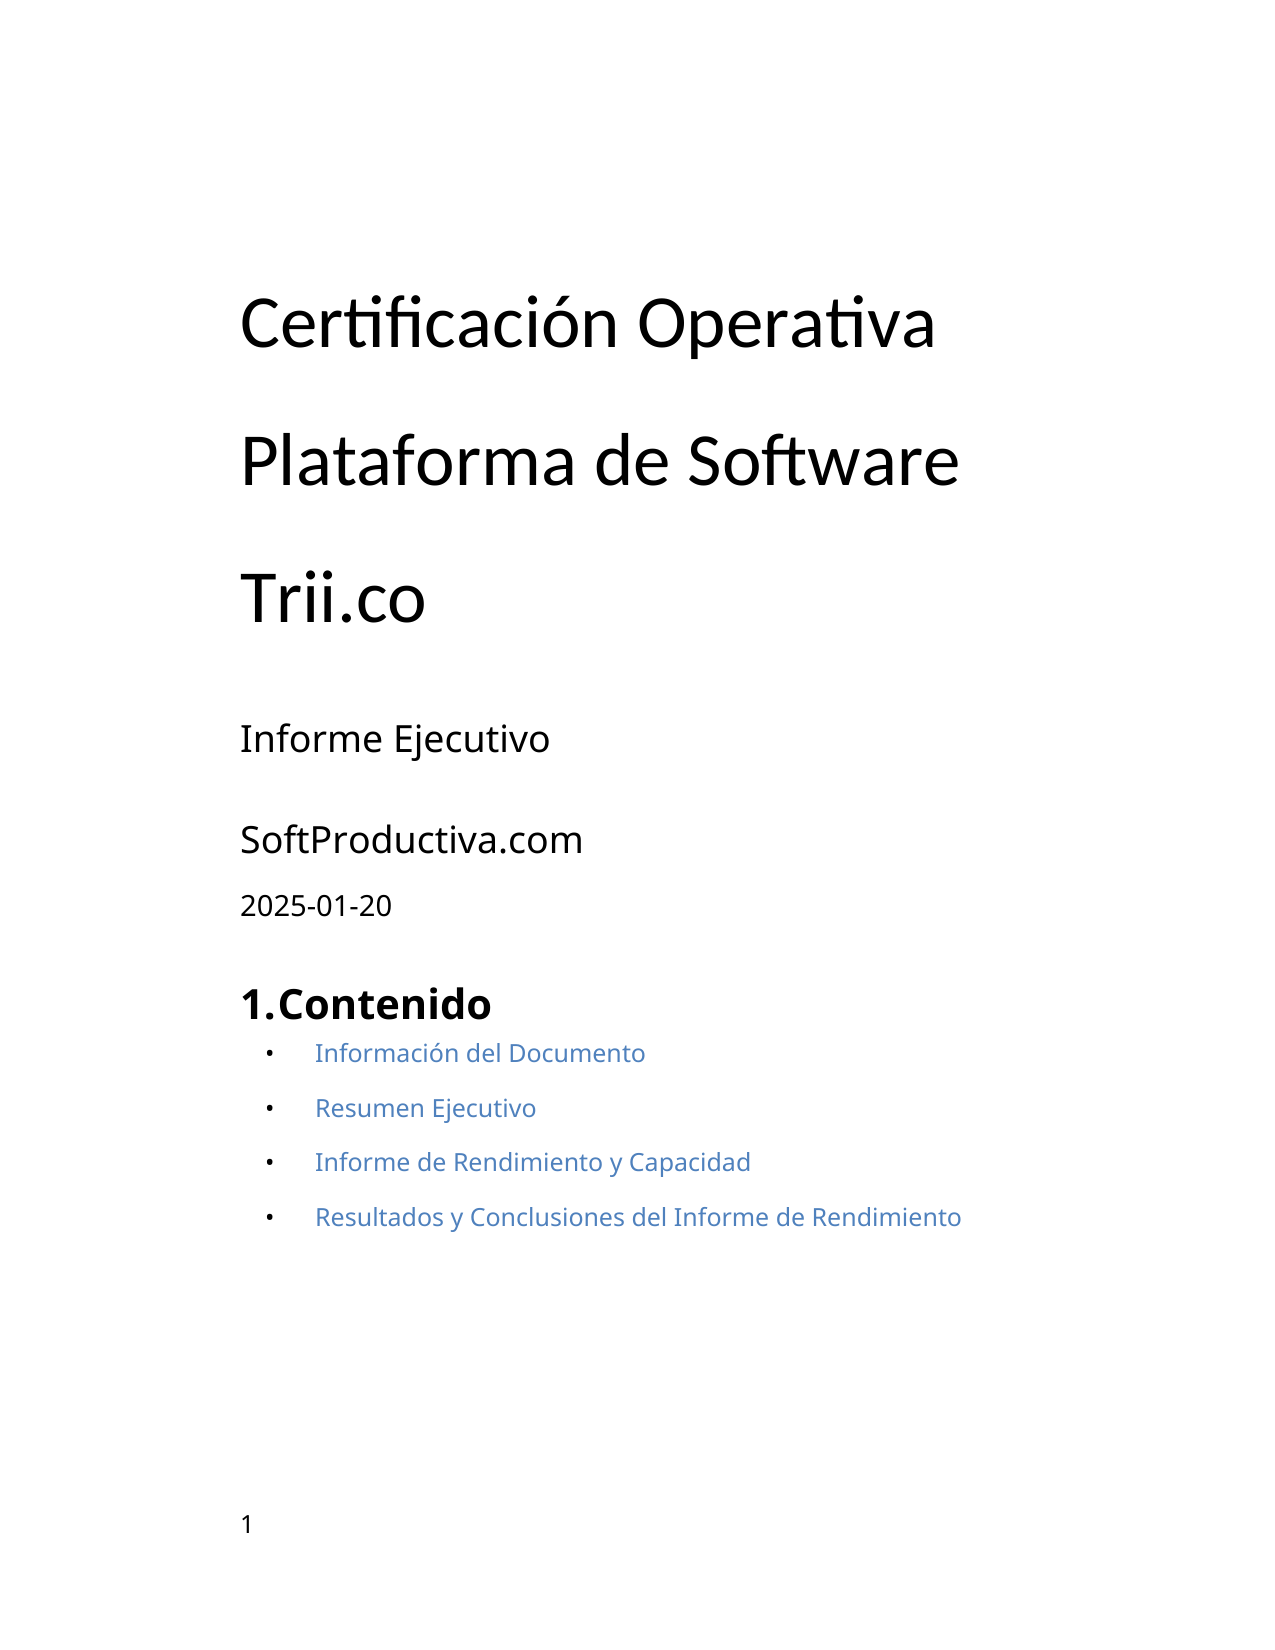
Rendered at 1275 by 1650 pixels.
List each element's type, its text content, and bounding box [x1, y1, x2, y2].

text SoftProductiva.com [240, 813, 1065, 864]
subtitle Informe Ejecutivo [240, 712, 1065, 763]
list Resumen Ejecutivo [265, 1090, 1065, 1124]
list Resultados y Conclusiones del Informe de Rendimiento [265, 1200, 1065, 1234]
list Información del Documento [265, 1036, 1065, 1069]
subtitle Contenido [240, 975, 1065, 1032]
list Informe de Rendimiento y Capacidad [265, 1145, 1065, 1179]
text 2025-01-20 [240, 885, 1065, 925]
title Certificación Operativa Plataforma de Software Trii.co [240, 275, 1065, 641]
